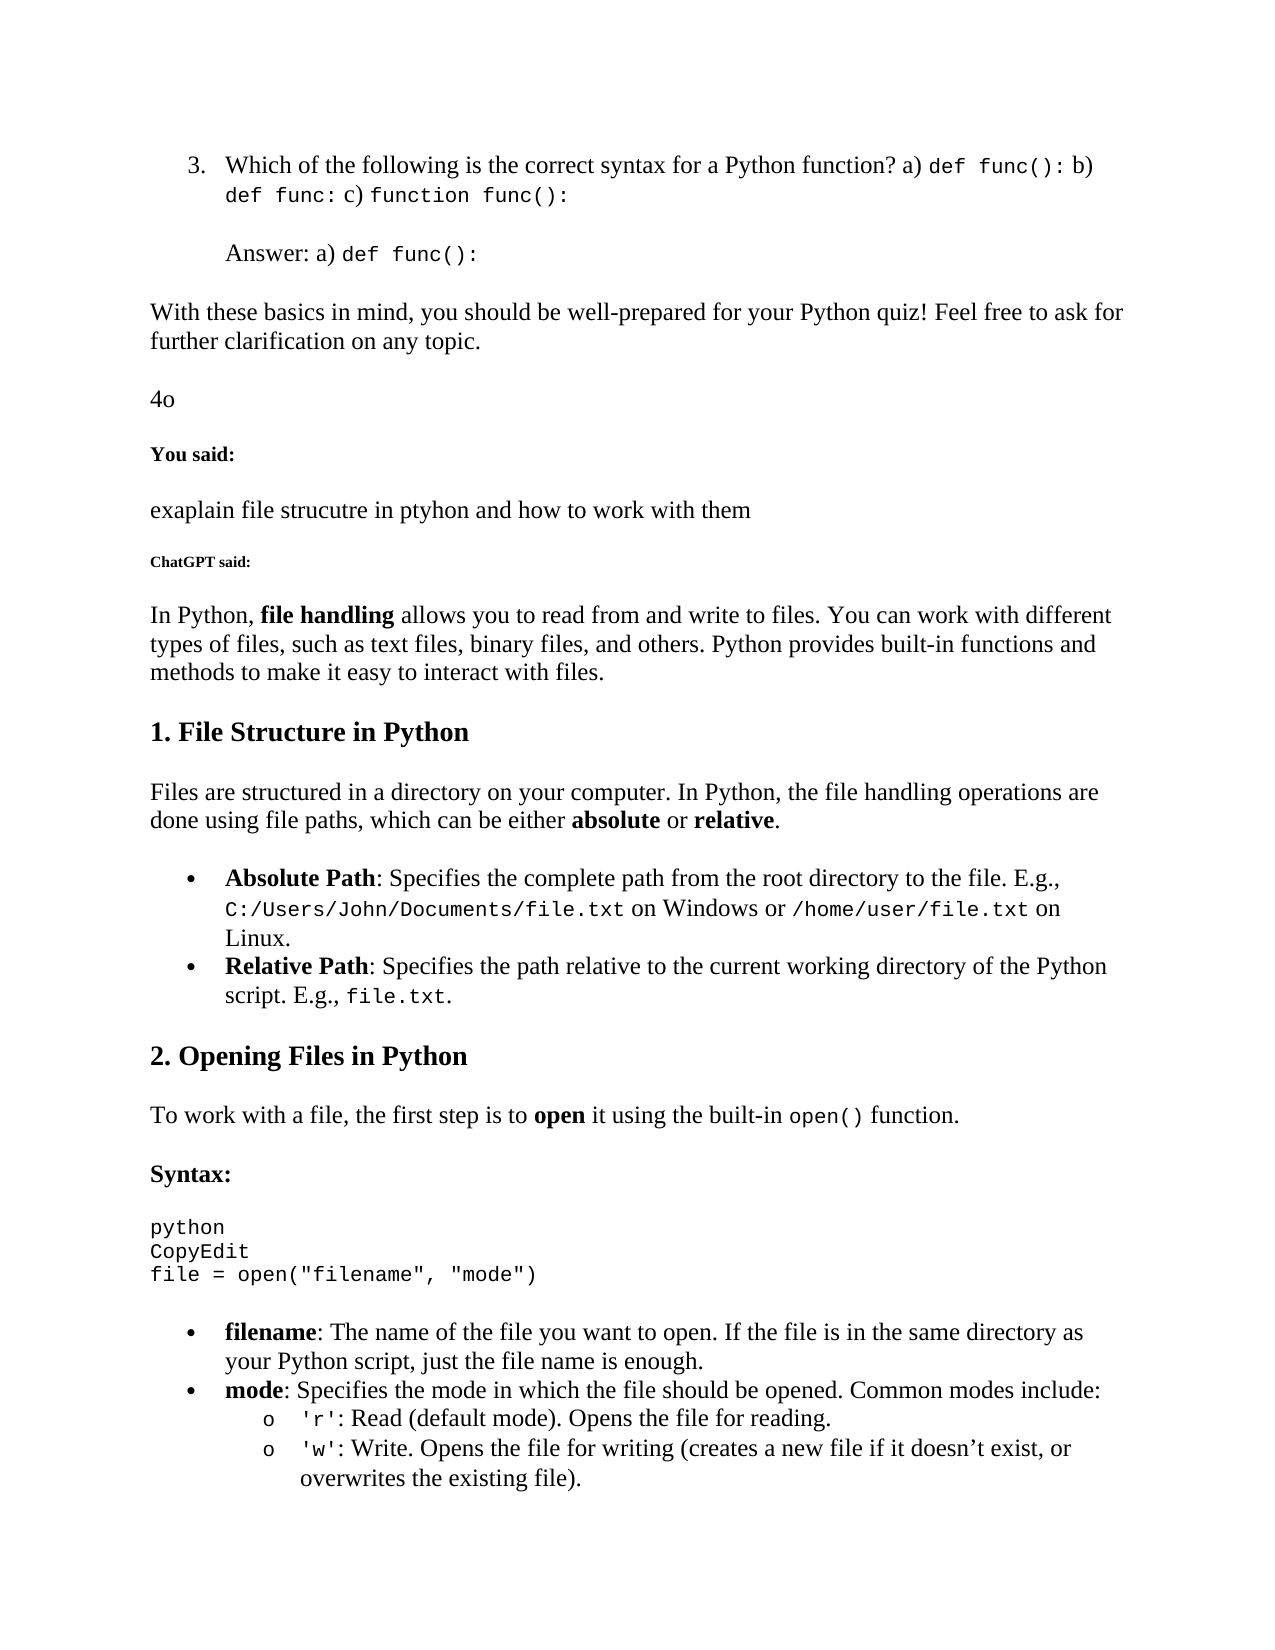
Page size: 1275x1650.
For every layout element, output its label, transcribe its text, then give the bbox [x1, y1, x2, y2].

text ChatGPT said: [150, 553, 1125, 571]
list Relative Path: Specifies the path relative to the current working directory of the Python script. E.g., file.txt. [187, 951, 1125, 1010]
text 1. File Structure in Python [150, 715, 1125, 748]
list Which of the following is the correct syntax for a Python function? a) def func(): b) def func: c) function func(): [187, 150, 1125, 209]
text 4o [150, 384, 1125, 412]
list mode: Specifies the mode in which the file should be opened. Common modes include: [187, 1375, 1125, 1403]
list 'w': Write. Opens the file for writing (creates a new file if it doesn’t exist, or overwrites the existing file). [262, 1433, 1125, 1491]
text You said: [150, 442, 1125, 466]
text file = open("filename", "mode") [150, 1264, 1125, 1288]
text With these basics in mind, you should be well-prepared for your Python quiz! Feel free to ask for further clarification on any topic. [150, 297, 1125, 354]
text In Python, file handling allows you to read from and write to files. You can work with different types of files, such as text files, binary files, and others. Python provides built-in functions and methods to make it easy to interact with files. [150, 600, 1125, 686]
text Syntax: [150, 1159, 1125, 1188]
text To work with a file, the first step is to open it using the built-in open() function. [150, 1101, 1125, 1130]
text python [150, 1217, 1125, 1241]
list 'r': Read (default mode). Opens the file for reading. [262, 1403, 1125, 1433]
list Absolute Path: Specifies the complete path from the root directory to the file. E.g., C:/Users/John/Documents/file.txt on Windows or /home/user/file.txt on Linux. [187, 863, 1125, 951]
list filename: The name of the file you want to open. If the file is in the same directory as your Python script, just the file name is enough. [187, 1317, 1125, 1375]
text 2. Opening Files in Python [150, 1039, 1125, 1071]
text Files are structured in a directory on your computer. In Python, the file handling operations are done using file paths, which can be either absolute or relative. [150, 777, 1125, 834]
text CopyEdit [150, 1241, 1125, 1264]
text Answer: a) def func(): [225, 238, 1125, 268]
text exaplain file strucutre in ptyhon and how to work with them [150, 495, 1125, 524]
